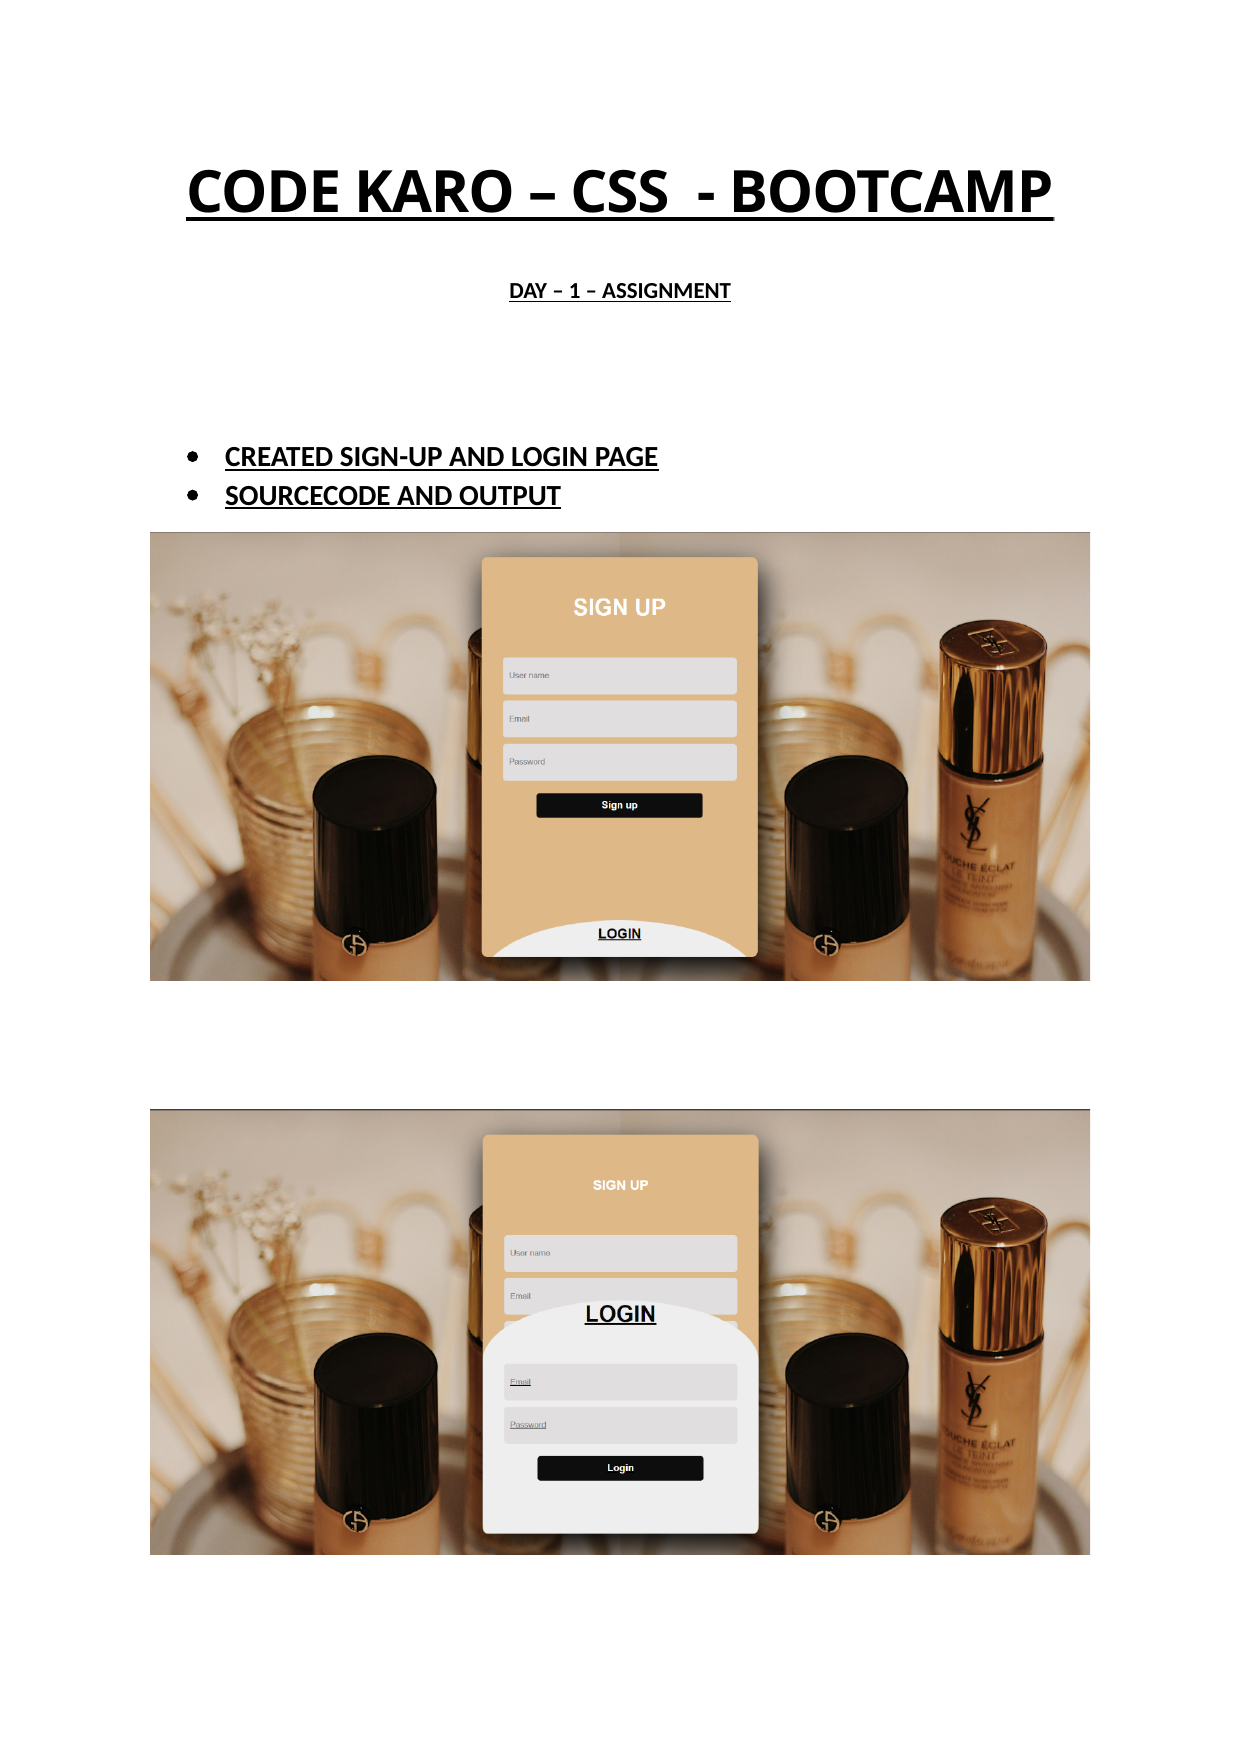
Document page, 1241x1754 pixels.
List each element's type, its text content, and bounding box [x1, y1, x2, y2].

picture [150, 1109, 1091, 1555]
picture [150, 532, 1091, 981]
list CREATED SIGN-UP AND LOGIN PAGE [187, 438, 1090, 474]
title CODE KARO – CSS - BOOTCAMP [150, 150, 1090, 229]
text DAY – 1 – ASSIGNMENT [150, 276, 1090, 304]
list SOURCECODE AND OUTPUT [187, 477, 1090, 513]
